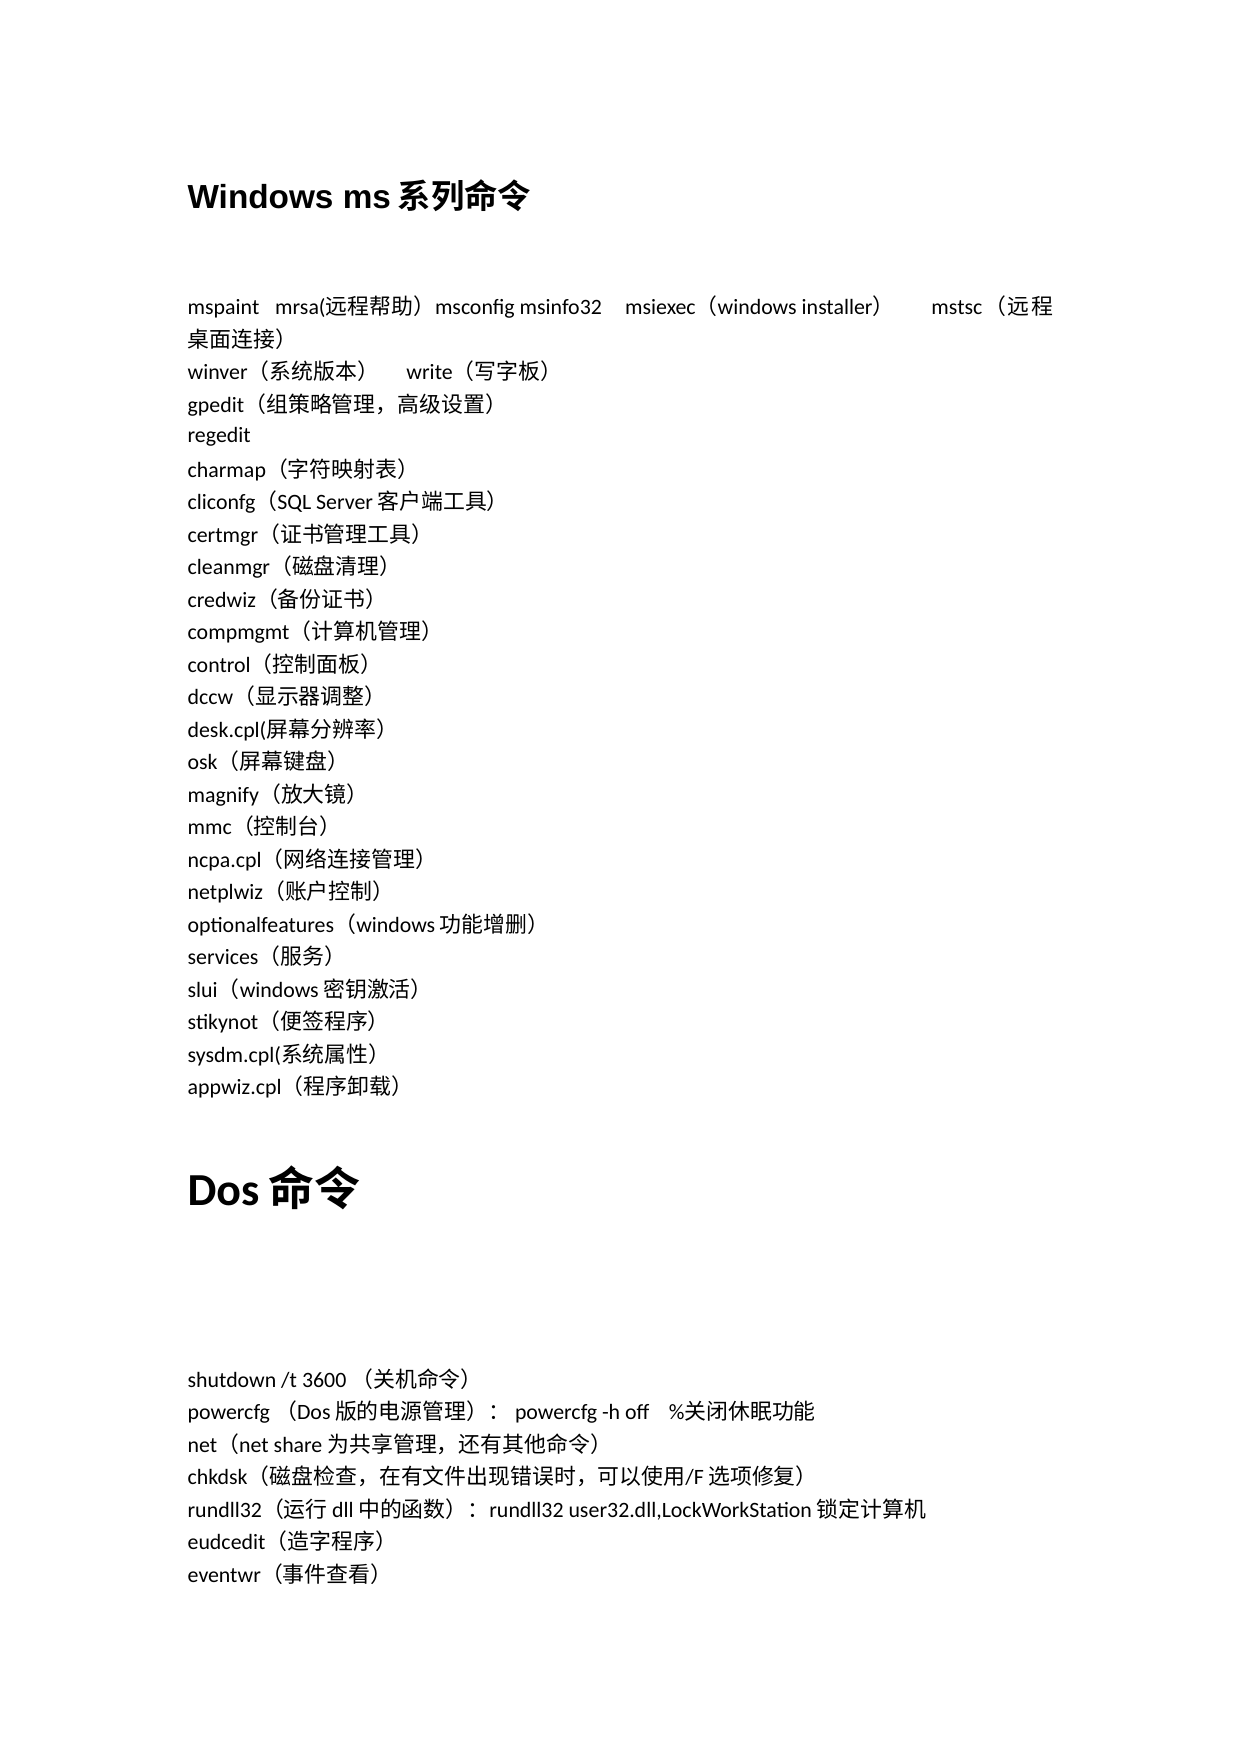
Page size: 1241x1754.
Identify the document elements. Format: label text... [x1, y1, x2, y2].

text winver（系统版本） write（写字板） [187, 354, 1053, 386]
text chkdsk（磁盘检查，在有文件出现错误时，可以使用/F选项修复） [187, 1459, 1053, 1491]
text appwiz.cpl（程序卸载） [187, 1069, 1053, 1101]
text cleanmgr（磁盘清理） [187, 549, 1053, 581]
text mspaint mrsa(远程帮助）msconfig msinfo32 msiexec（windows installer） mstsc（远程桌面连接） [187, 289, 1053, 354]
text powercfg （Dos版的电源管理）： powercfg -h off %关闭休眠功能 [187, 1394, 1053, 1426]
subtitle Windows ms系列命令 [187, 162, 1053, 227]
text optionalfeatures（windows功能增删） [187, 906, 1053, 939]
text cliconfg（SQL Server客户端工具） [187, 484, 1053, 516]
text netplwiz（账户控制） [187, 874, 1053, 906]
text eventwr（事件查看） [187, 1556, 1053, 1589]
text services（服务） [187, 939, 1053, 971]
text osk（屏幕键盘） [187, 744, 1053, 776]
text certmgr（证书管理工具） [187, 516, 1053, 549]
text compmgmt（计算机管理） [187, 614, 1053, 646]
text stikynot（便签程序） [187, 1004, 1053, 1036]
text gpedit（组策略管理，高级设置） [187, 386, 1053, 419]
text control（控制面板） [187, 646, 1053, 679]
text shutdown /t 3600 （关机命令） [187, 1361, 1053, 1394]
text charmap（字符映射表） [187, 451, 1053, 484]
text regedit [187, 419, 1053, 451]
text magnify（放大镜） [187, 776, 1053, 809]
text desk.cpl(屏幕分辨率） [187, 711, 1053, 744]
text slui（windows密钥激活） [187, 971, 1053, 1004]
text eudcedit（造字程序） [187, 1524, 1053, 1556]
subtitle Dos命令 [187, 1137, 1053, 1234]
text rundll32（运行dll中的函数）：rundll32 user32.dll,LockWorkStation 锁定计算机 [187, 1491, 1053, 1524]
text ncpa.cpl（网络连接管理） [187, 841, 1053, 874]
text dccw（显示器调整） [187, 679, 1053, 711]
text credwiz（备份证书） [187, 581, 1053, 614]
text mmc（控制台） [187, 809, 1053, 841]
text net（net share 为共享管理，还有其他命令） [187, 1426, 1053, 1459]
text sysdm.cpl(系统属性） [187, 1036, 1053, 1069]
